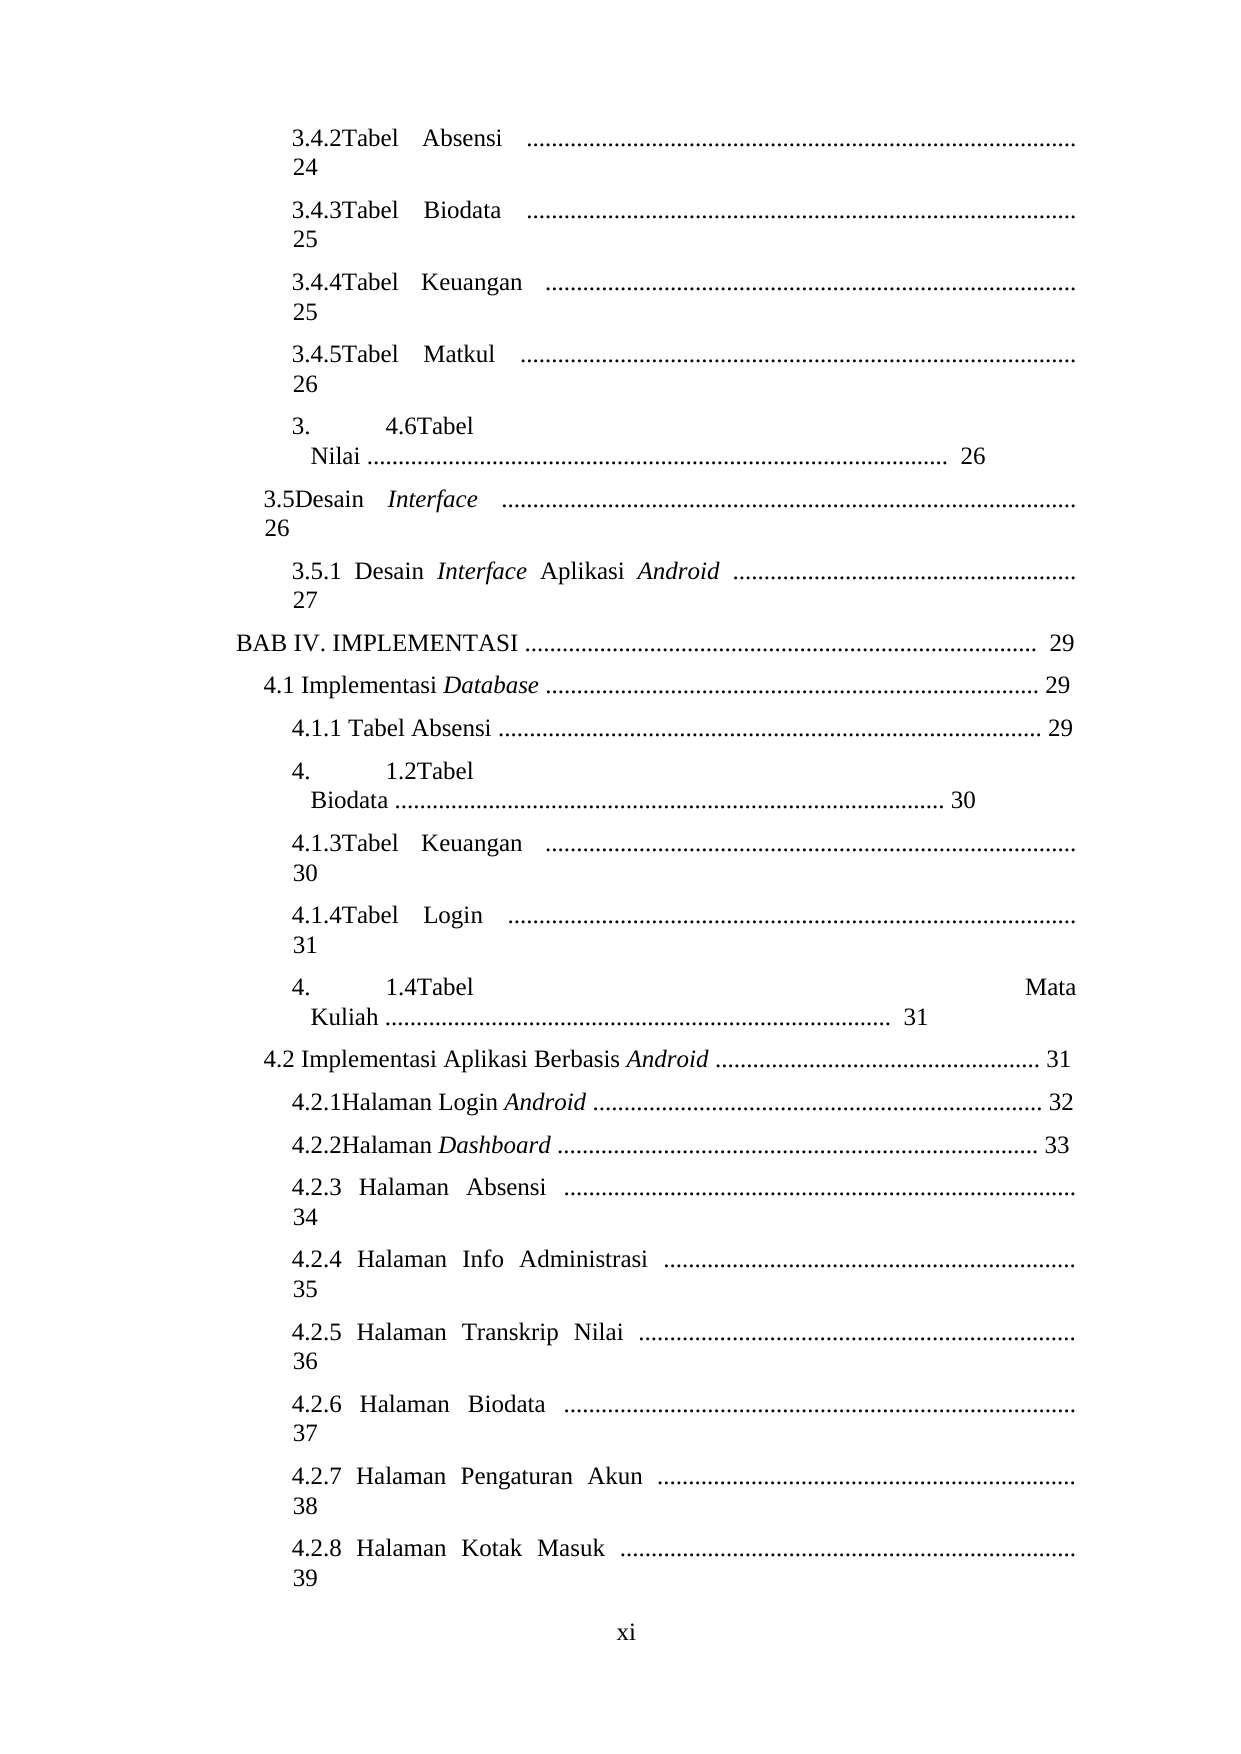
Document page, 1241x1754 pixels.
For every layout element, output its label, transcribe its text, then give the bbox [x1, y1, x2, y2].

text 4.2.5 Halaman Transkrip Nilai ...................................................................... 36 [292, 1317, 1076, 1375]
text 4.1 Implementasi Database ............................................................................... 29 [263, 671, 1076, 699]
text 4.2 Implementasi Aplikasi Berbasis Android .................................................... 31 [263, 1044, 1076, 1073]
text 3.5Desain Interface ............................................................................................ 26 [263, 484, 1076, 542]
text BAB IV. IMPLEMENTASI .................................................................................. 29 [236, 628, 1076, 657]
text 3.4.3Tabel Biodata ........................................................................................ 25 [292, 195, 1076, 253]
text 4.2.7 Halaman Pengaturan Akun ................................................................... 38 [292, 1461, 1076, 1519]
text 3.4.4Tabel Keuangan ..................................................................................... 25 [292, 267, 1076, 325]
text 4.2.3 Halaman Absensi .................................................................................. 34 [292, 1172, 1076, 1231]
text 4.2.1Halaman Login Android ........................................................................ 32 [292, 1087, 1076, 1116]
list 4.6Tabel Nilai ............................................................................................. 26 [292, 411, 1076, 470]
list 1.4Tabel Mata Kuliah ................................................................................. 31 [292, 972, 1076, 1031]
text 4.1.3Tabel Keuangan ..................................................................................... 30 [292, 828, 1076, 886]
text 3.5.1 Desain Interface Aplikasi Android ....................................................... 27 [292, 556, 1076, 614]
text 3.4.5Tabel Matkul ......................................................................................... 26 [292, 339, 1076, 398]
list 1.2Tabel Biodata ........................................................................................ 30 [292, 756, 1076, 814]
text 4.1.1 Tabel Absensi ....................................................................................... 29 [292, 713, 1076, 742]
text 4.2.6 Halaman Biodata .................................................................................. 37 [292, 1389, 1076, 1447]
text 4.2.4 Halaman Info Administrasi .................................................................. 35 [292, 1244, 1076, 1303]
text 4.2.2Halaman Dashboard ............................................................................. 33 [292, 1130, 1076, 1158]
text 4.1.4Tabel Login ........................................................................................... 31 [292, 900, 1076, 958]
text 4.2.8 Halaman Kotak Masuk ......................................................................... 39 [292, 1533, 1076, 1592]
text 3.4.2Tabel Absensi ........................................................................................ 24 [292, 123, 1076, 181]
